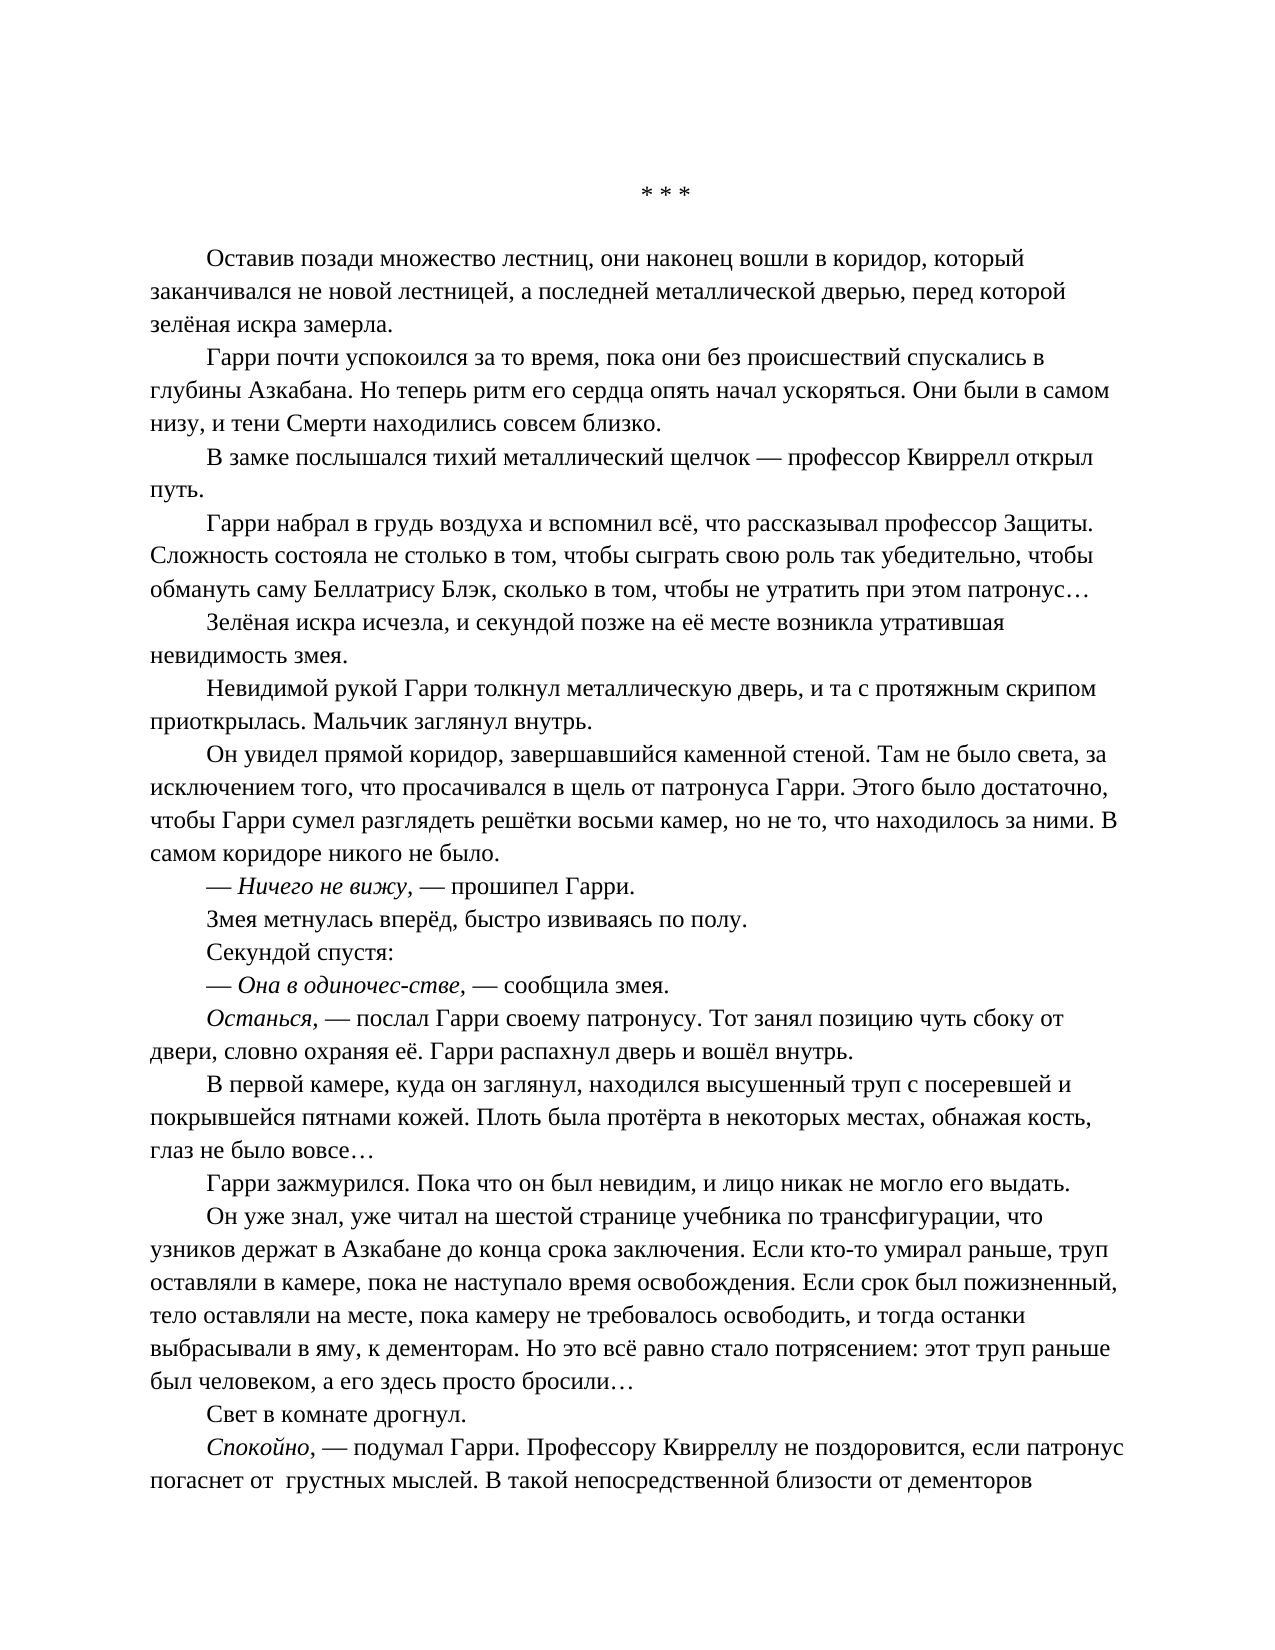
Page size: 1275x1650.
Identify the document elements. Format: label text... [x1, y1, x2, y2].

text Змея метнулась вперёд, быстро извиваясь по полу. [150, 904, 1125, 933]
text — Ничего не вижу, — прошипел Гарри. [150, 871, 1125, 899]
text Оставив позади множество лестниц, они наконец вошли в коридор, который заканчивался не новой лестницей, а последней металлической дверью, перед которой зелёная искра замерла. [150, 243, 1125, 338]
text В первой камере, куда он заглянул, находился высушенный труп с посеревшей и покрывшейся пятнами кожей. Плоть была протёрта в некоторых местах, обнажая кость, глаз не было вовсе… [150, 1069, 1125, 1164]
text Невидимой рукой Гарри толкнул металлическую дверь, и та с протяжным скрипом приоткрылась. Мальчик заглянул внутрь. [150, 673, 1125, 734]
text Останься, — послал Гарри своему патронусу. Тот занял позицию чуть сбоку от двери, словно охраняя её. Гарри распахнул дверь и вошёл внутрь. [150, 1003, 1125, 1065]
text Секундой спустя: [150, 937, 1125, 966]
text Гарри зажмурился. Пока что он был невидим, и лицо никак не могло его выдать. [150, 1168, 1125, 1197]
text * * * [150, 180, 1125, 209]
text Гарри набрал в грудь воздуха и вспомнил всё, что рассказывал профессор Защиты. Сложность состояла не столько в том, чтобы сыграть свою роль так убедительно, чтобы обмануть саму Беллатрису Блэк, сколько в том, чтобы не утратить при этом патронус… [150, 508, 1125, 602]
text В замке послышался тихий металлический щелчок — профессор Квиррелл открыл путь. [150, 442, 1125, 503]
text — Она в одиночес-стве, — сообщила змея. [150, 970, 1125, 999]
text Свет в комнате дрогнул. [150, 1399, 1125, 1428]
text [150, 1432, 1125, 1494]
text Зелёная искра исчезла, и секундой позже на её месте возникла утратившая невидимость змея. [150, 607, 1125, 668]
text Он увидел прямой коридор, завершавшийся каменной стеной. Там не было света, за исключением того, что просачивался в щель от патронуса Гарри. Этого было достаточно, чтобы Гарри сумел разглядеть решётки восьми камер, но не то, что находилось за ними. В самом коридоре никого не было. [150, 739, 1125, 867]
text Он уже знал, уже читал на шестой странице учебника по трансфигурации, что узников держат в Азкабане до конца срока заключения. Если кто-то умирал раньше, труп оставляли в камере, пока не наступало время освобождения. Если срок был пожизненный, тело оставляли на месте, пока камеру не требовалось освободить, и тогда останки выбрасывали в яму, к дементорам. Но это всё равно стало потрясением: этот труп раньше был человеком, а его здесь просто бросили… [150, 1201, 1125, 1395]
text Гарри почти успокоился за то время, пока они без происшествий спускались в глубины Азкабана. Но теперь ритм его сердца опять начал ускоряться. Они были в самом низу, и тени Смерти находились совсем близко. [150, 342, 1125, 437]
